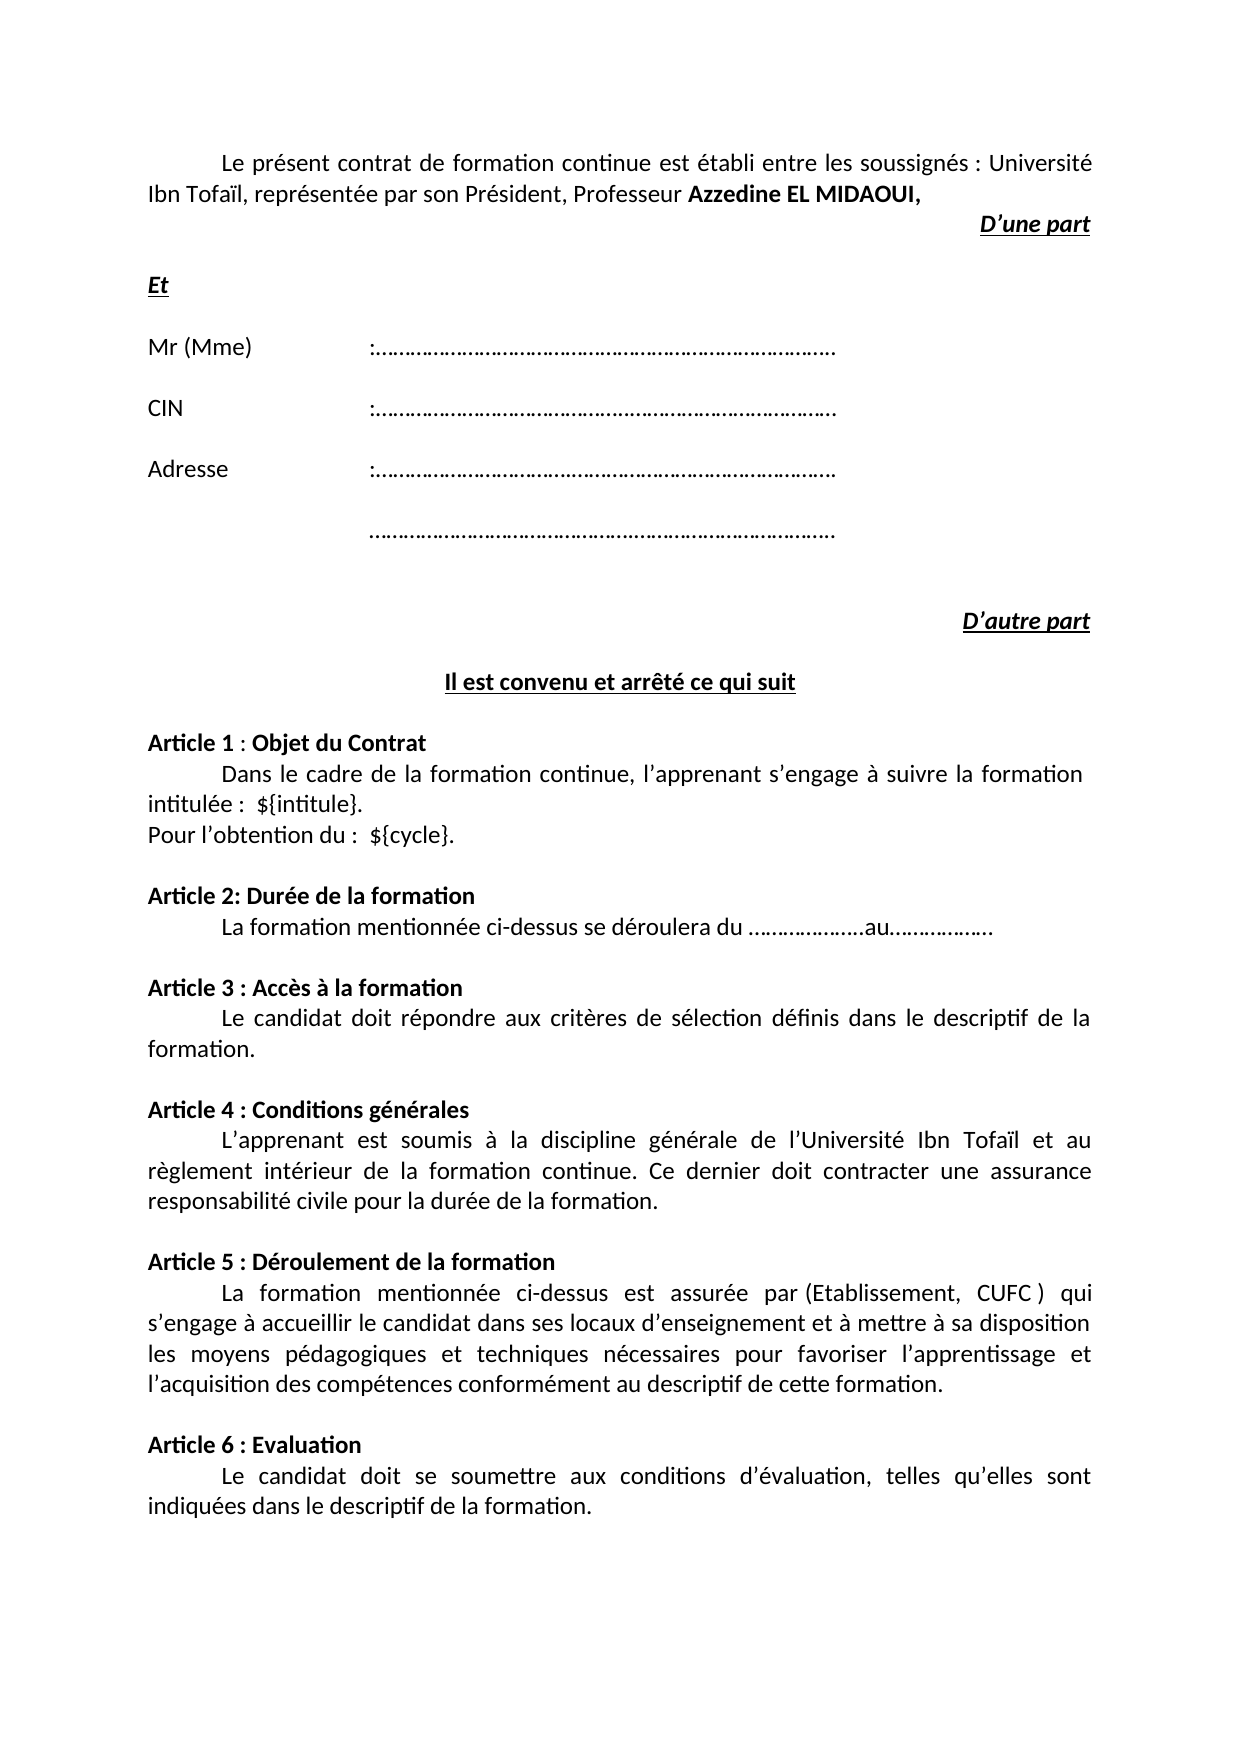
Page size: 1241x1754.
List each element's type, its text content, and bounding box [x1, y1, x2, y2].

text Adresse :…………………………….………………………………………. [148, 453, 1093, 483]
text Article 2: Durée de la formation [148, 880, 1093, 911]
text Article 3 : Accès à la formation [148, 972, 1093, 1002]
text Article 6 : Evaluation [148, 1429, 1093, 1460]
text Le candidat doit se soumettre aux conditions d’évaluation, telles qu’elles sont indiquées dans le descriptif de la formation. [148, 1460, 1093, 1521]
text Pour l’obtention du : ${cycle}. [148, 819, 1085, 849]
text La formation mentionnée ci-dessus se déroulera du ………………..au……………… [148, 911, 1093, 941]
text Et [148, 270, 1093, 300]
text CIN :……………………………………..……………………………… [148, 392, 1093, 422]
text Article 5 : Déroulement de la formation [148, 1246, 1093, 1277]
text ……………………………………….…………………………….. [148, 514, 1093, 544]
text L’apprenant est soumis à la discipline générale de l’Université Ibn Tofaïl et au règlement intérieur de la formation continue. Ce dernier doit contracter une assurance responsabilité civile pour la durée de la formation. [148, 1124, 1093, 1216]
text Article 4 : Conditions générales [148, 1094, 1093, 1124]
text D’autre part [148, 605, 1093, 636]
text Article 1 : Objet du Contrat [148, 727, 1093, 758]
text La formation mentionnée ci-dessus est assurée par (Etablissement, CUFC ) qui s’engage à accueillir le candidat dans ses locaux d’enseignement et à mettre à sa disposition les moyens pédagogiques et techniques nécessaires pour favoriser l’apprentissage et l’acquisition des compétences conformément au descriptif de cette formation. [148, 1277, 1093, 1399]
text Il est convenu et arrêté ce qui suit [148, 666, 1093, 697]
text Le candidat doit répondre aux critères de sélection définis dans le descriptif de la formation. [148, 1002, 1093, 1063]
text Dans le cadre de la formation continue, l’apprenant s’engage à suivre la formation intitulée : ${intitule}. [148, 758, 1085, 819]
text D’une part [148, 209, 1093, 239]
text Mr (Mme) :…………………………………………………………………….. [148, 331, 1093, 361]
text Le présent contrat de formation continue est établi entre les soussignés : Université Ibn Tofaïl, représentée par son Président, Professeur Azzedine EL MIDAOUI, [148, 148, 1093, 209]
